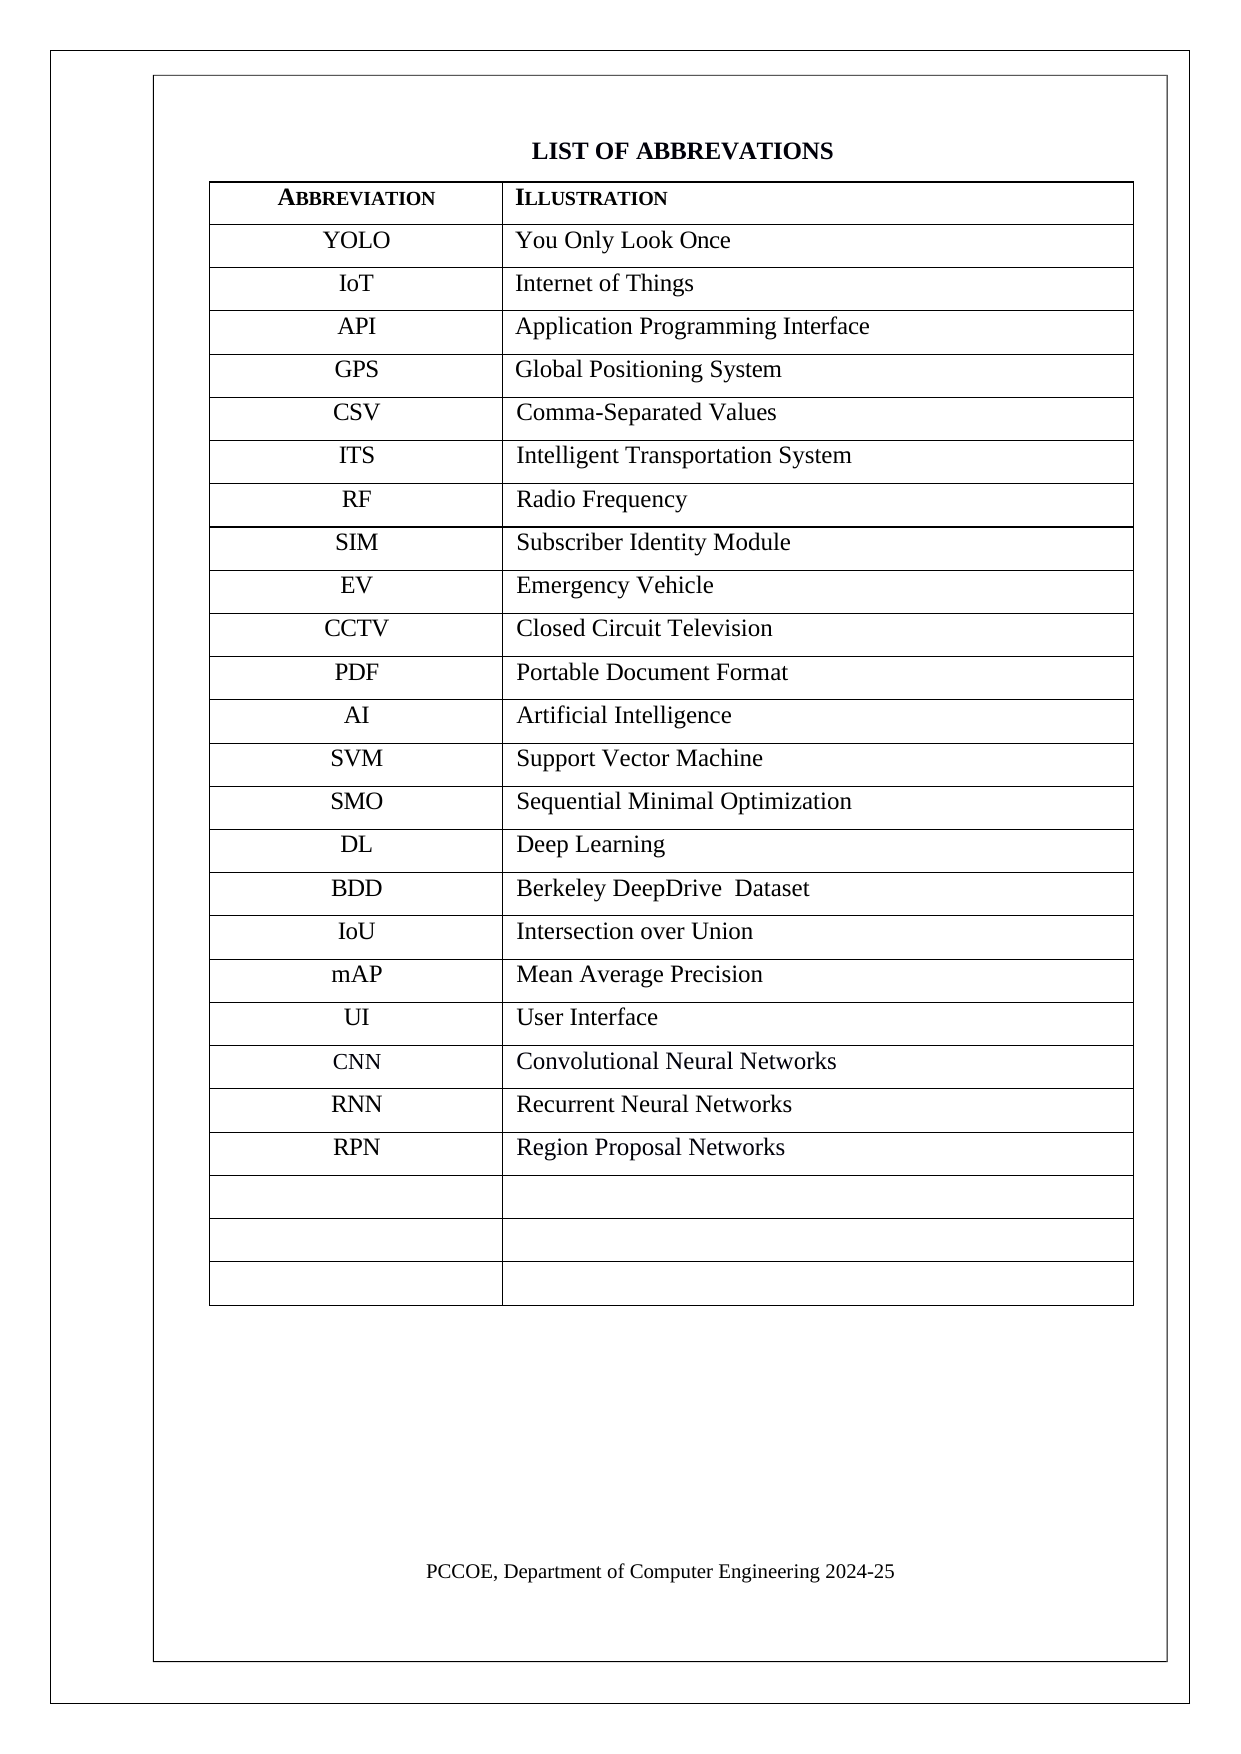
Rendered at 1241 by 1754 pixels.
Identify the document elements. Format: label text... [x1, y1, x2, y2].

table_cell Sequential Minimal Optimization [503, 787, 1133, 829]
table_cell CSV [210, 398, 502, 440]
table_cell PDF [210, 657, 502, 699]
table_cell Mean Average Precision [503, 960, 1133, 1002]
table_cell DL [210, 830, 502, 872]
table_cell Internet of Things [503, 268, 1133, 310]
table_cell Convolutional Neural Networks [503, 1046, 1133, 1088]
table_cell GPS [210, 355, 502, 397]
table_cell Support Vector Machine [503, 744, 1133, 786]
table_cell RPN [210, 1133, 502, 1175]
table_cell Intelligent Transportation System [503, 441, 1133, 483]
table_cell Global Positioning System [503, 355, 1133, 397]
table_cell AI [210, 700, 502, 742]
table_cell SIM [210, 528, 502, 569]
table_cell IoU [210, 916, 502, 959]
table_header Illustration [503, 183, 1133, 224]
table_cell [503, 1176, 1133, 1218]
table_cell Comma-Separated Values [503, 398, 1133, 440]
table_cell ITS [210, 441, 502, 483]
table_cell CCTV [210, 614, 502, 656]
table_cell Artificial Intelligence [503, 700, 1133, 742]
table_cell Berkeley DeepDrive Dataset [503, 873, 1133, 915]
table_cell Deep Learning [503, 830, 1133, 872]
table_cell Portable Document Format [503, 657, 1133, 699]
table_cell EV [210, 571, 502, 613]
table_cell BDD [210, 873, 502, 915]
table_cell SVM [210, 744, 502, 786]
table_cell RNN [210, 1089, 502, 1132]
table_cell YOLO [210, 225, 502, 267]
table_cell Region Proposal Networks [503, 1133, 1133, 1175]
table_cell [210, 1176, 502, 1218]
table_header Abbreviation [210, 183, 502, 224]
table_cell [210, 1262, 502, 1304]
table_cell SMO [210, 787, 502, 829]
table_cell RF [210, 484, 502, 526]
text LIST OF ABBREVATIONS [213, 136, 1152, 165]
table_cell API [210, 311, 502, 353]
table_cell Recurrent Neural Networks [503, 1089, 1133, 1132]
table_cell [503, 1262, 1133, 1304]
table_cell [503, 1219, 1133, 1261]
table_cell Application Programming Interface [503, 311, 1133, 353]
table_cell CNN [210, 1046, 502, 1088]
table_cell Radio Frequency [503, 484, 1133, 526]
table_cell mAP [210, 960, 502, 1002]
table_cell UI [210, 1003, 502, 1045]
table_cell IoT [210, 268, 502, 310]
table_cell Subscriber Identity Module [503, 528, 1133, 569]
table_cell You Only Look Once [503, 225, 1133, 267]
table_cell Emergency Vehicle [503, 571, 1133, 613]
table_cell Intersection over Union [503, 916, 1133, 959]
table_cell Closed Circuit Television [503, 614, 1133, 656]
table_cell [210, 1219, 502, 1261]
table_cell User Interface [503, 1003, 1133, 1045]
